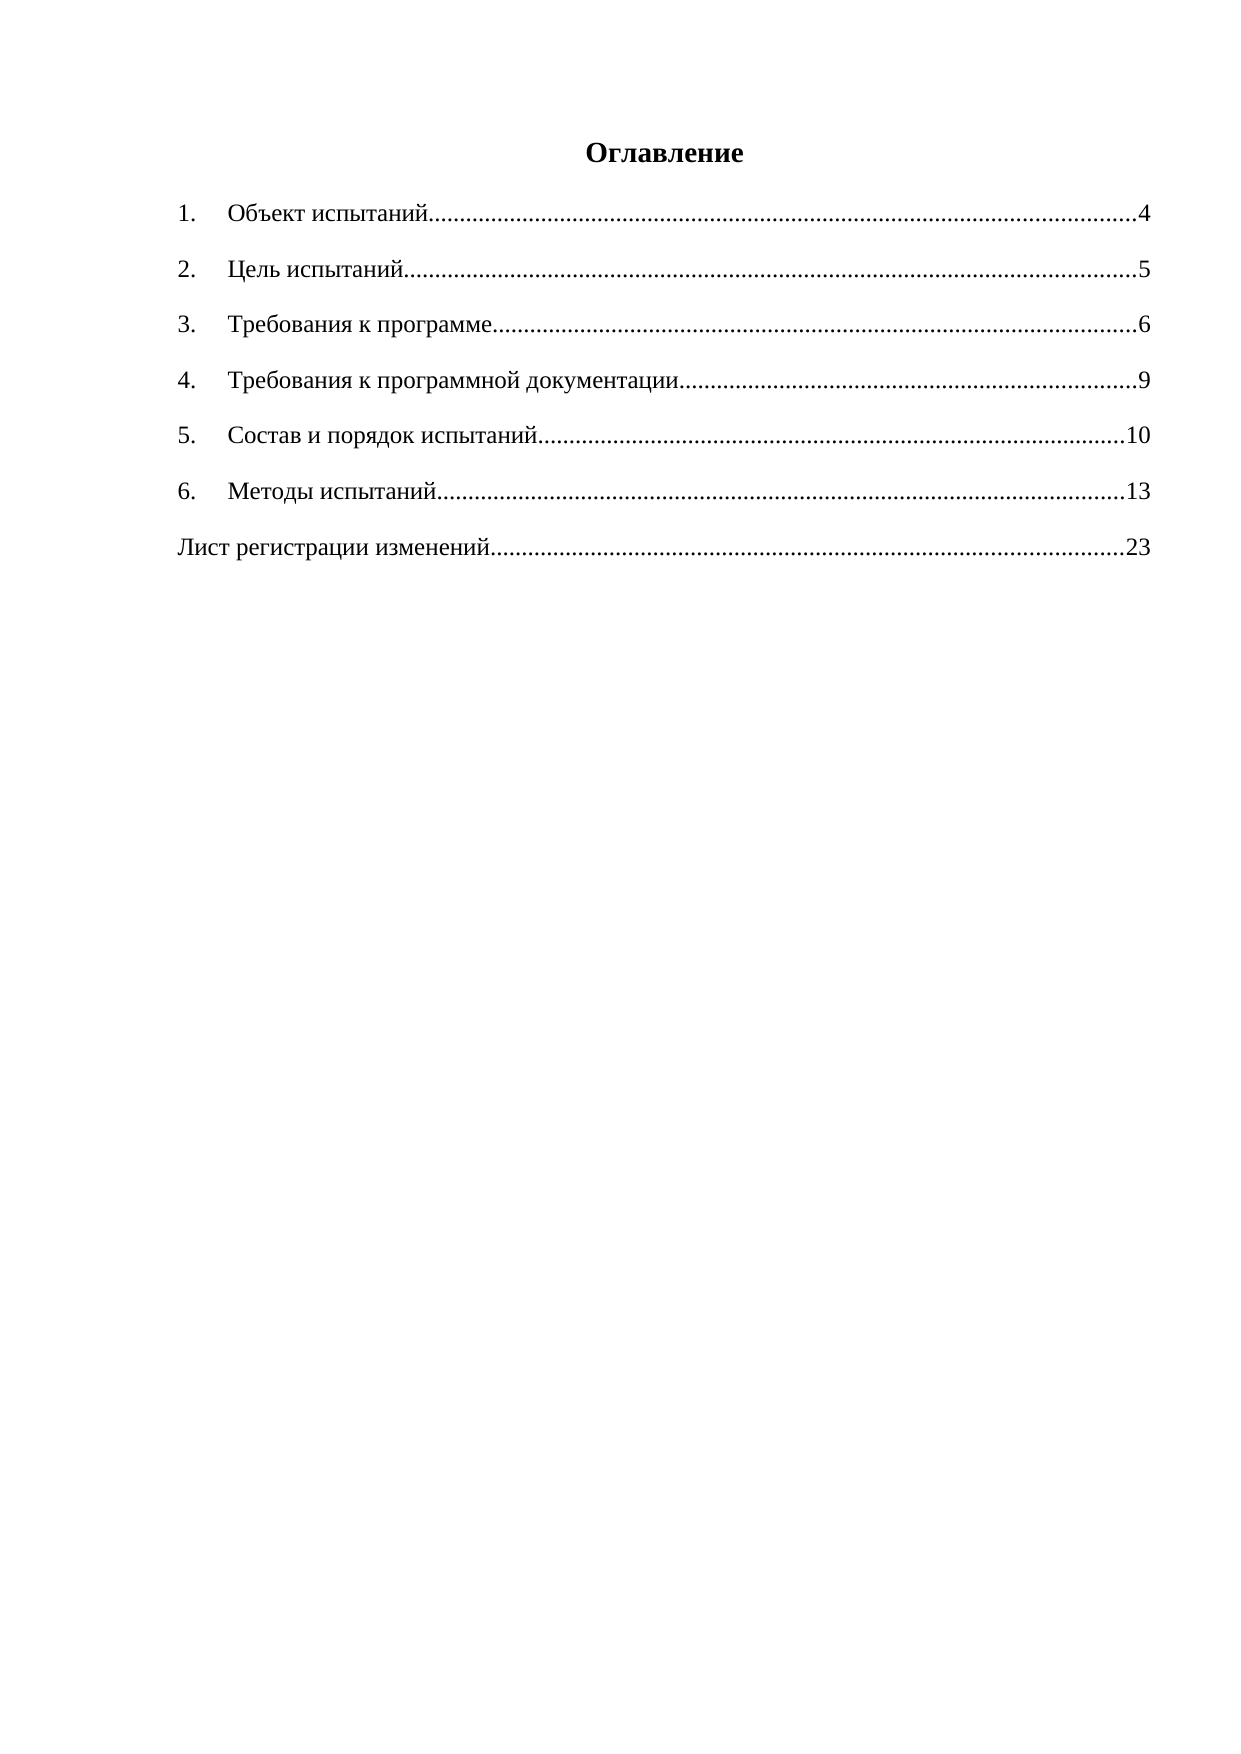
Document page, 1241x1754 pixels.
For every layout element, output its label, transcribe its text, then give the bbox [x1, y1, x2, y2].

subtitle Оглавление [177, 135, 1152, 169]
